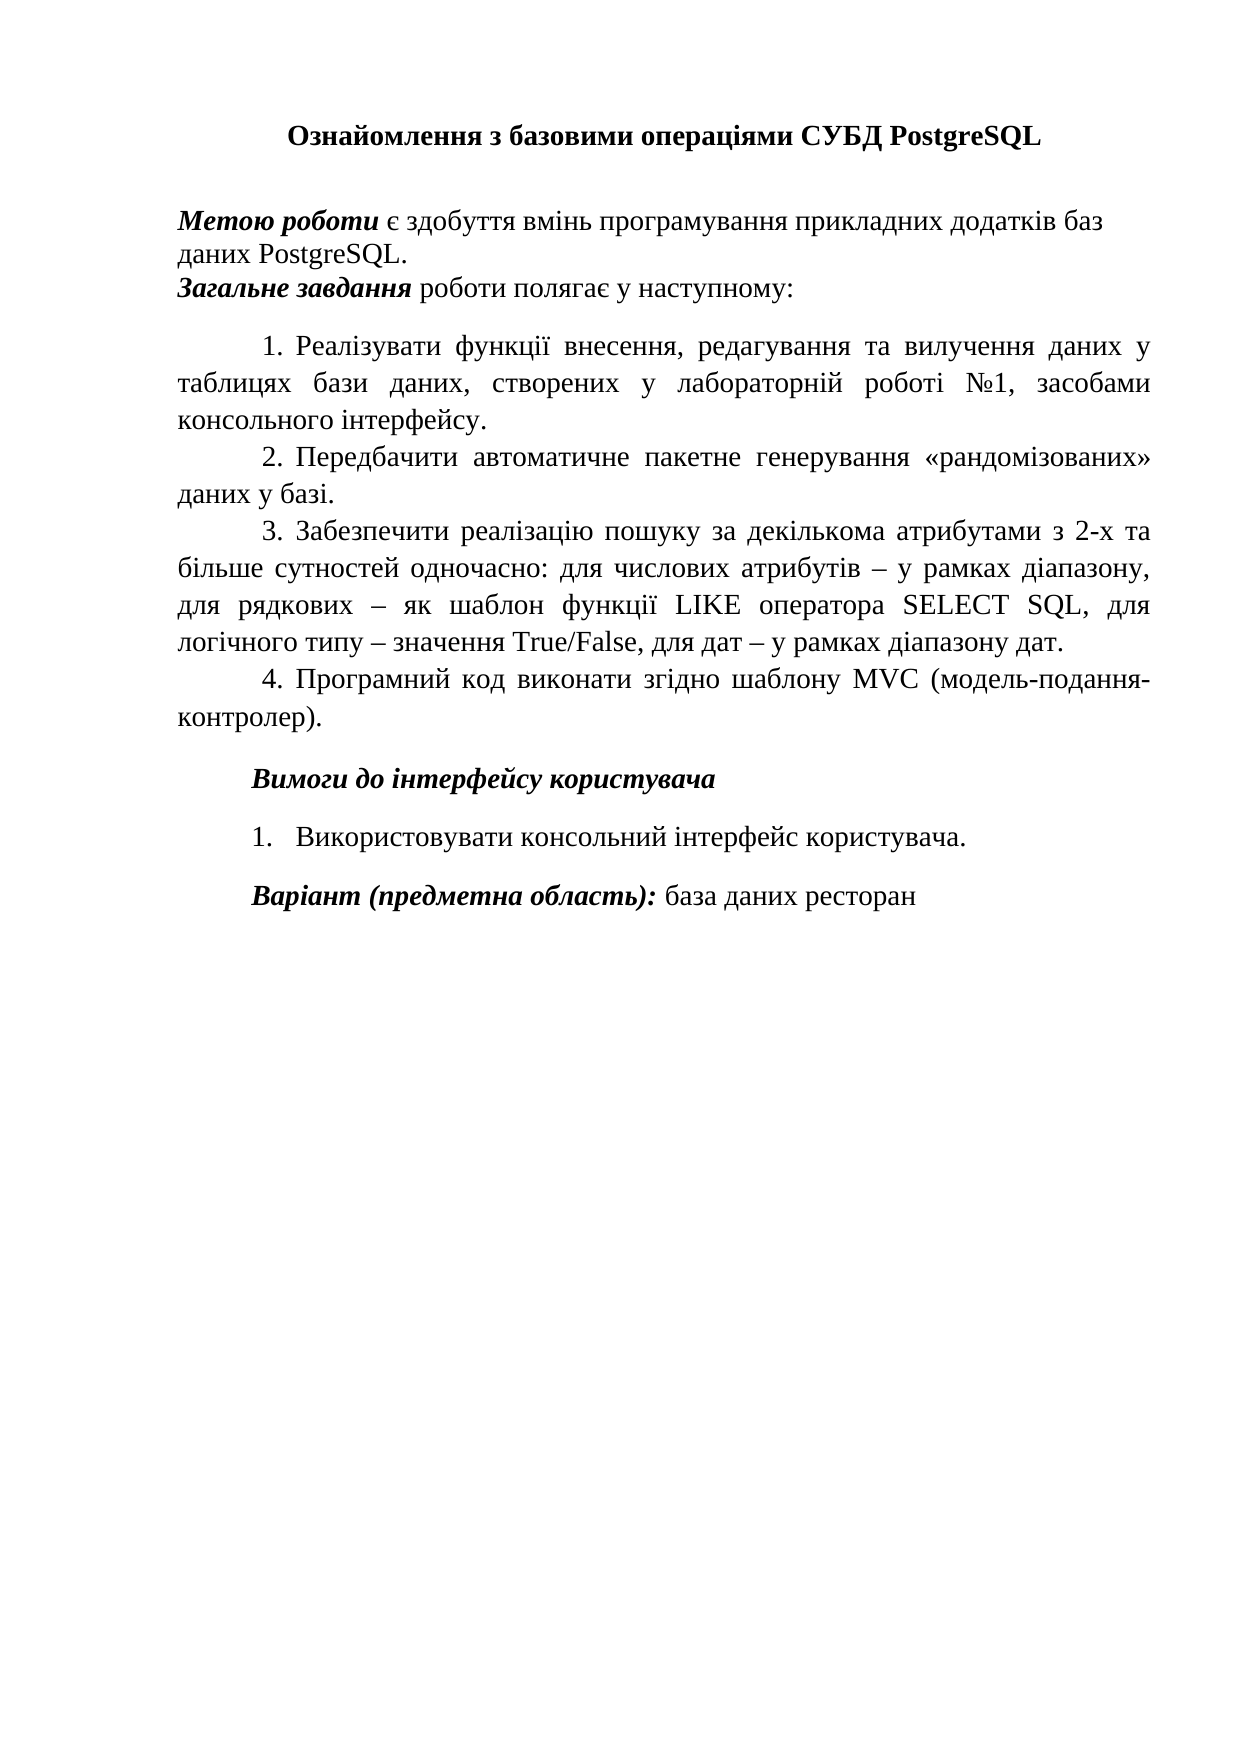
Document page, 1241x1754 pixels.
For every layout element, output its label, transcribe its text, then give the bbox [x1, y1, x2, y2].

list Використовувати консольний інтерфейс користувача. [177, 819, 1152, 853]
text Вимоги до інтерфейсу користувача [177, 761, 1152, 794]
text Загальне завдання роботи полягає у наступному: [177, 270, 1152, 303]
text Ознайомлення з базовими операціями СУБД PostgreSQL [177, 118, 1152, 152]
list Реалізувати функції внесення, редагування та вилучення даних у таблицях бази даних, створених у лабораторній роботі №1, засобами консольного інтерфейсу. [177, 328, 1152, 436]
text Варіант (предметна область): база даних ресторан [177, 878, 1152, 911]
list Передбачити автоматичне пакетне генерування «рандомізованих» даних у базі. [177, 439, 1152, 509]
text Метою роботи є здобуття вмінь програмування прикладних додатків баз даних PostgreSQL. [177, 203, 1152, 270]
list Забезпечити реалізацію пошуку за декількома атрибутами з 2-х та більше сутностей одночасно: для числових атрибутів – у рамках діапазону, для рядкових – як шаблон функції LIKE оператора SELECT SQL, для логічного типу – значення True/False, для дат – у рамках діапазону дат. [177, 513, 1152, 658]
list Програмний код виконати згідно шаблону MVC (модель-подання-контролер). [177, 661, 1152, 732]
